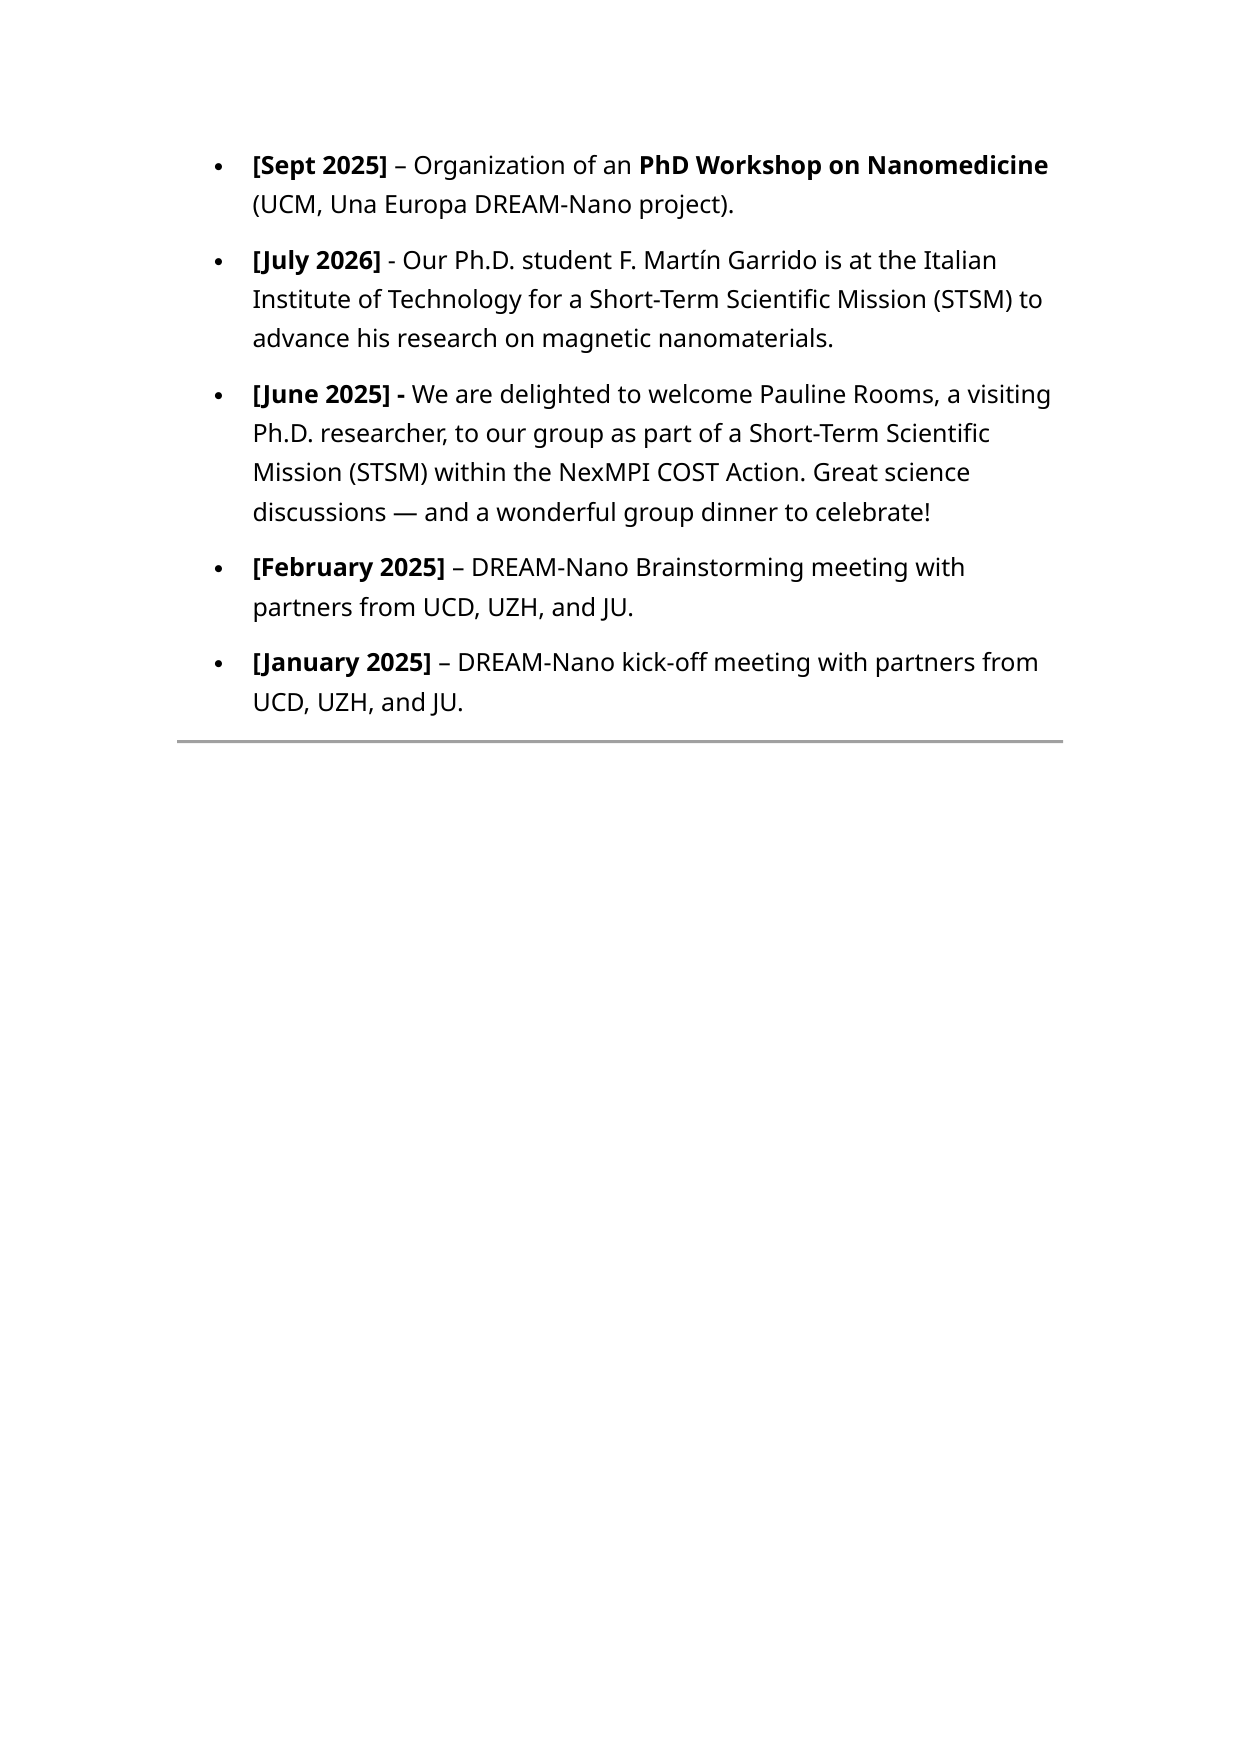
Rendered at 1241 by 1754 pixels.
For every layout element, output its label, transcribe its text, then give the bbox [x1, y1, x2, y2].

list [Sept 2025] – Organization of an PhD Workshop on Nanomedicine (UCM, Una Europa DREAM-Nano project). [215, 148, 1063, 221]
list [January 2025] – DREAM-Nano kick-off meeting with partners from UCD, UZH, and JU. [215, 645, 1063, 718]
list [February 2025] – DREAM-Nano Brainstorming meeting with partners from UCD, UZH, and JU. [215, 550, 1063, 623]
list [June 2025] - We are delighted to welcome Pauline Rooms, a visiting Ph.D. researcher, to our group as part of a Short-Term Scientific Mission (STSM) within the NexMPI COST Action. Great science discussions — and a wonderful group dinner to celebrate! [215, 377, 1063, 528]
list [July 2026] - Our Ph.D. student F. Martín Garrido is at the Italian Institute of Technology for a Short-Term Scientific Mission (STSM) to advance his research on magnetic nanomaterials. [215, 243, 1063, 355]
